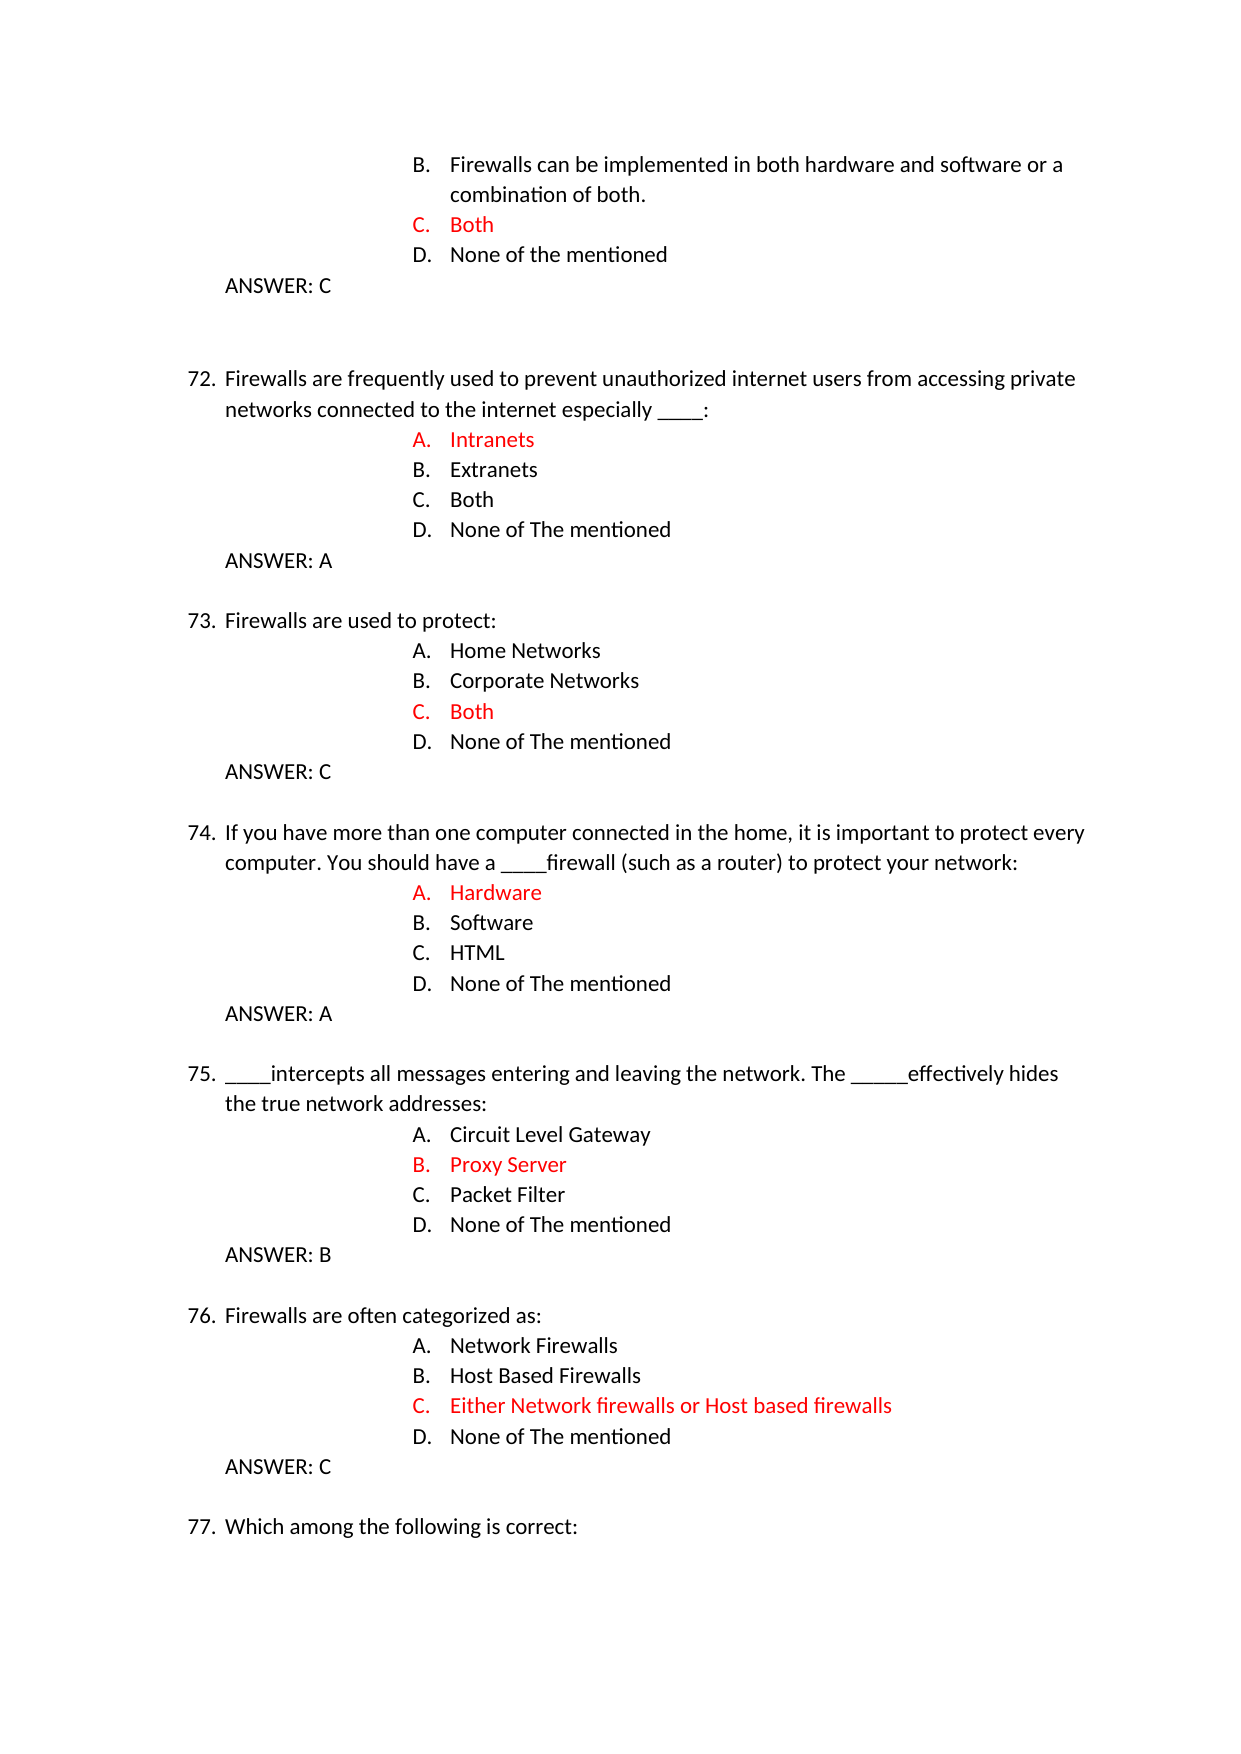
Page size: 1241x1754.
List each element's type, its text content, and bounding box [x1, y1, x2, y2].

list ANSWER: C [225, 271, 1090, 299]
list Intranets [412, 425, 1090, 453]
list None of The mentioned [412, 969, 1090, 997]
list Firewalls are often categorized as: [187, 1301, 1090, 1329]
list Firewalls are used to protect: [187, 606, 1090, 634]
list Either Network firewalls or Host based firewalls [412, 1392, 1090, 1420]
list Both [412, 485, 1090, 513]
list HTML [412, 938, 1090, 967]
list Which among the following is correct: [187, 1512, 1090, 1541]
list ANSWER: A [225, 546, 1090, 574]
list If you have more than one computer connected in the home, it is important to protect every computer. You should have a ____firewall (such as a router) to protect your network: [187, 818, 1090, 876]
list None of The mentioned [412, 727, 1090, 755]
list Both [412, 697, 1090, 725]
list None of the mentioned [412, 241, 1090, 269]
list Both [412, 210, 1090, 238]
list Proxy Server [412, 1150, 1090, 1178]
list Extranets [412, 455, 1090, 483]
list None of The mentioned [412, 516, 1090, 544]
list Circuit Level Gateway [412, 1120, 1090, 1148]
list ANSWER: A [225, 999, 1090, 1027]
list Network Firewalls [412, 1331, 1090, 1359]
list Software [412, 908, 1090, 936]
list ANSWER: C [225, 757, 1090, 785]
list Host Based Firewalls [412, 1361, 1090, 1389]
list None of The mentioned [412, 1422, 1090, 1450]
list Corporate Networks [412, 667, 1090, 695]
list ____intercepts all messages entering and leaving the network. The _____effectively hides the true network addresses: [187, 1059, 1090, 1118]
list ANSWER: C [225, 1452, 1090, 1480]
list ANSWER: B [225, 1241, 1090, 1269]
list Firewalls are frequently used to prevent unauthorized internet users from accessing private networks connected to the internet especially ____: [187, 364, 1090, 423]
list Home Networks [412, 636, 1090, 664]
list Firewalls can be implemented in both hardware and software or a combination of both. [412, 150, 1090, 208]
list None of The mentioned [412, 1210, 1090, 1238]
list Packet Filter [412, 1180, 1090, 1208]
list Hardware [412, 878, 1090, 906]
